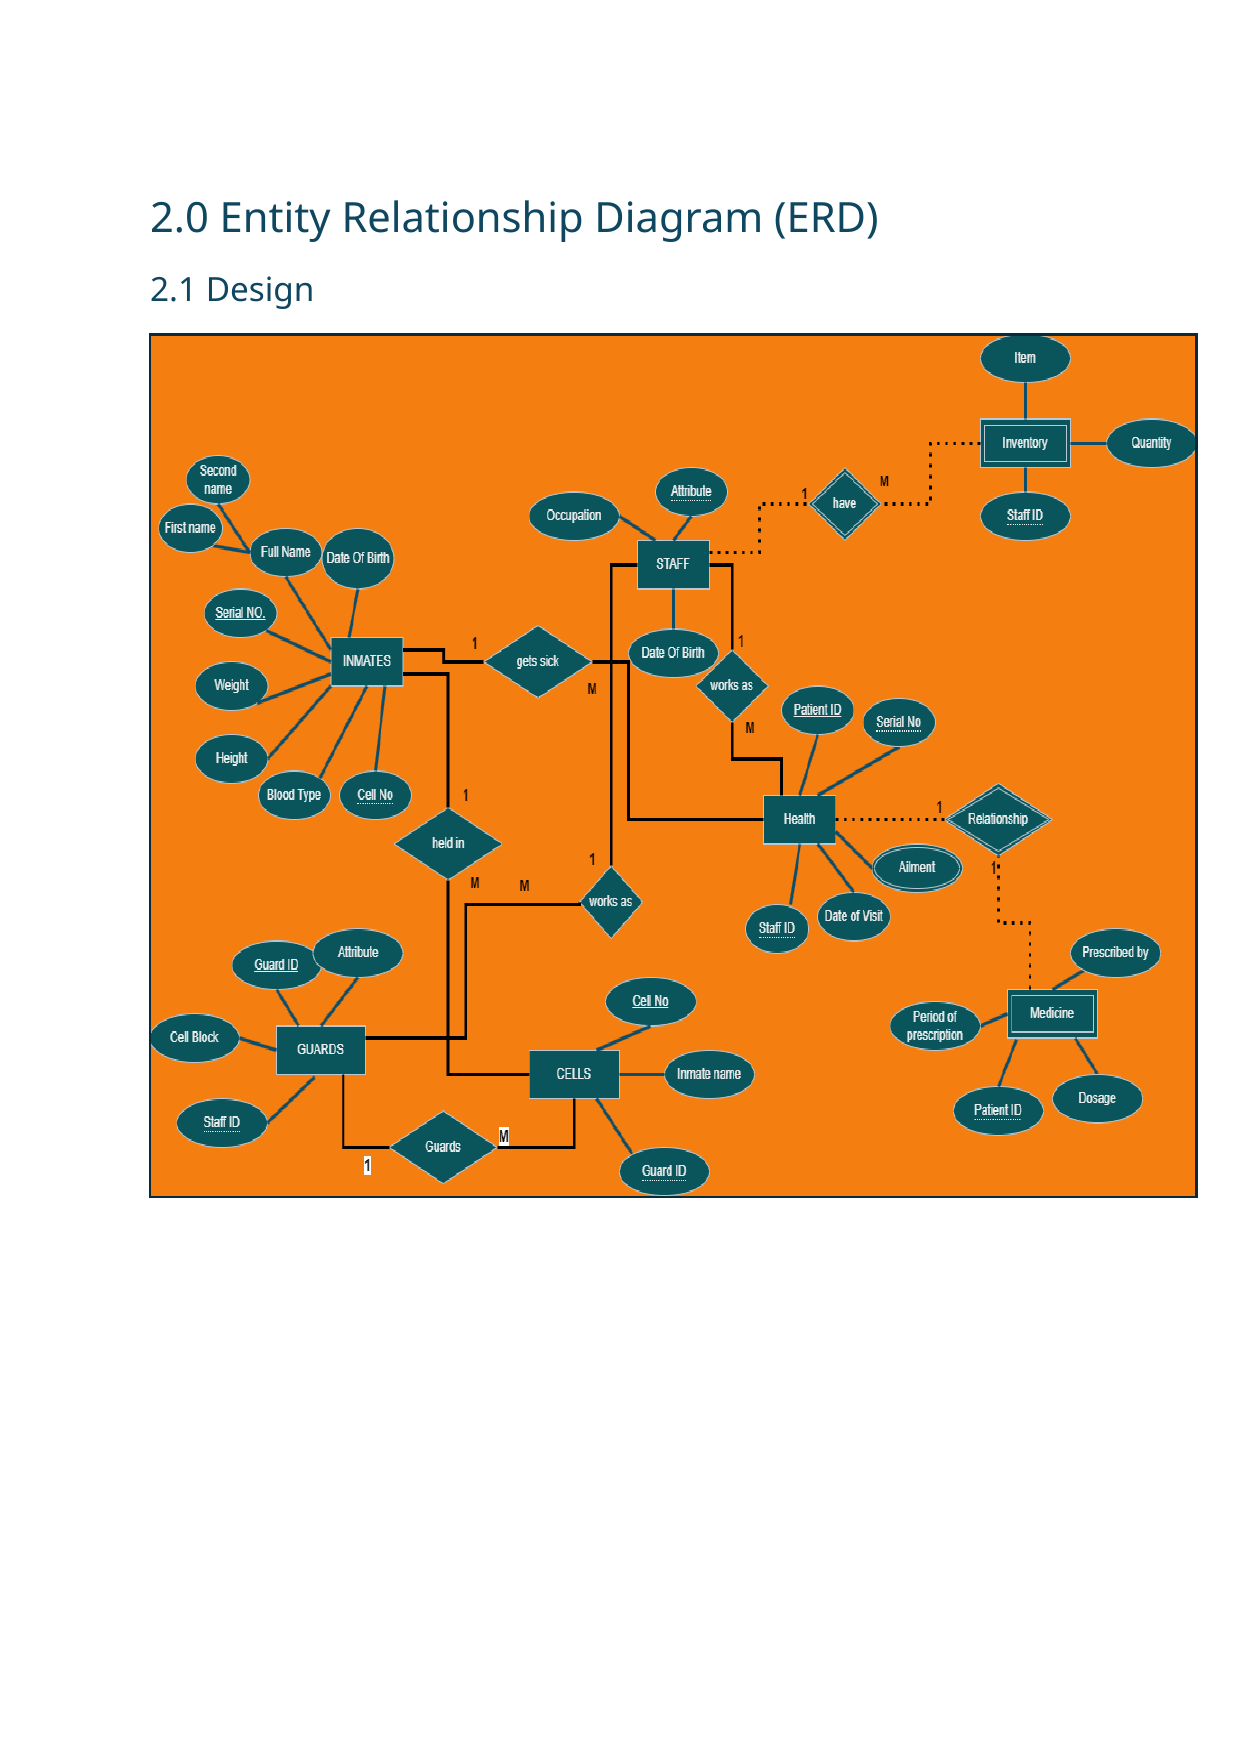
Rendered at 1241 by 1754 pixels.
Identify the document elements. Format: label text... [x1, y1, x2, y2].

subtitle 2.0 Entity Relationship Diagram (ERD) [150, 187, 1090, 244]
picture [151, 336, 1195, 1196]
subtitle 2.1 Design [150, 265, 1090, 311]
